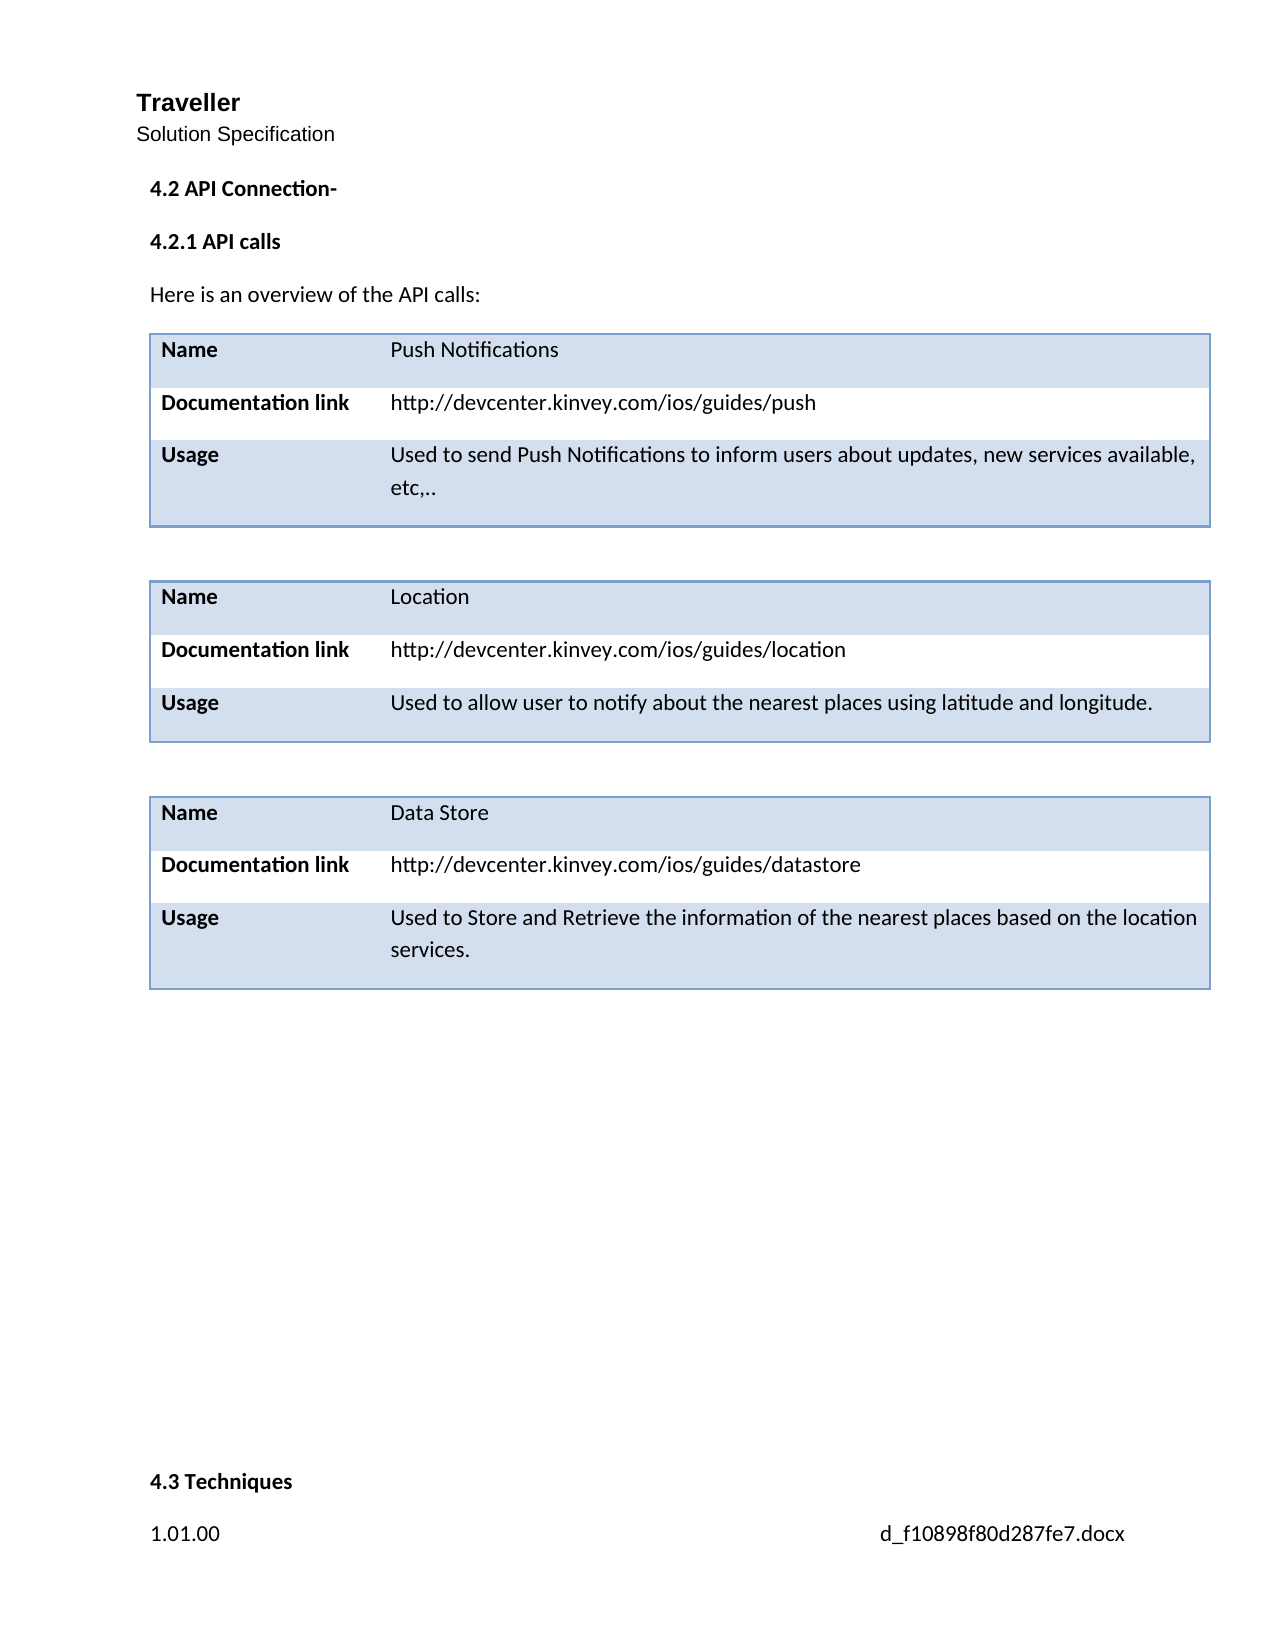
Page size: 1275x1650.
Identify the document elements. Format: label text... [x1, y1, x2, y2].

table_header Name [151, 335, 379, 388]
table_header Name [151, 583, 379, 635]
table_cell Usage [151, 688, 379, 741]
table_cell Usage [151, 903, 379, 988]
text 4.2.1 API calls [150, 227, 1125, 255]
table_cell Documentation link [151, 635, 379, 688]
table_cell http://devcenter.kinvey.com/ios/guides/location [379, 635, 1209, 688]
table_header Name [151, 798, 379, 851]
table_cell Usage [151, 440, 379, 525]
table_cell Documentation link [151, 851, 379, 903]
table_cell http://devcenter.kinvey.com/ios/guides/datastore [379, 851, 1209, 903]
table_header Push Notifications [379, 335, 1209, 388]
table_header Data Store [379, 798, 1209, 851]
table_cell http://devcenter.kinvey.com/ios/guides/push [379, 388, 1209, 440]
text Here is an overview of the API calls: [150, 280, 1125, 308]
text 4.2 API Connection- [150, 174, 1125, 202]
table_cell Used to Store and Retrieve the information of the nearest places based on the location services. [379, 903, 1209, 988]
text 4.3 Techniques [150, 1467, 1125, 1495]
table_cell Used to send Push Notifications to inform users about updates, new services available, etc,.. [379, 440, 1209, 525]
table_cell Used to allow user to notify about the nearest places using latitude and longitude. [379, 688, 1209, 741]
table_cell Documentation link [151, 388, 379, 440]
table_header Location [379, 583, 1209, 635]
